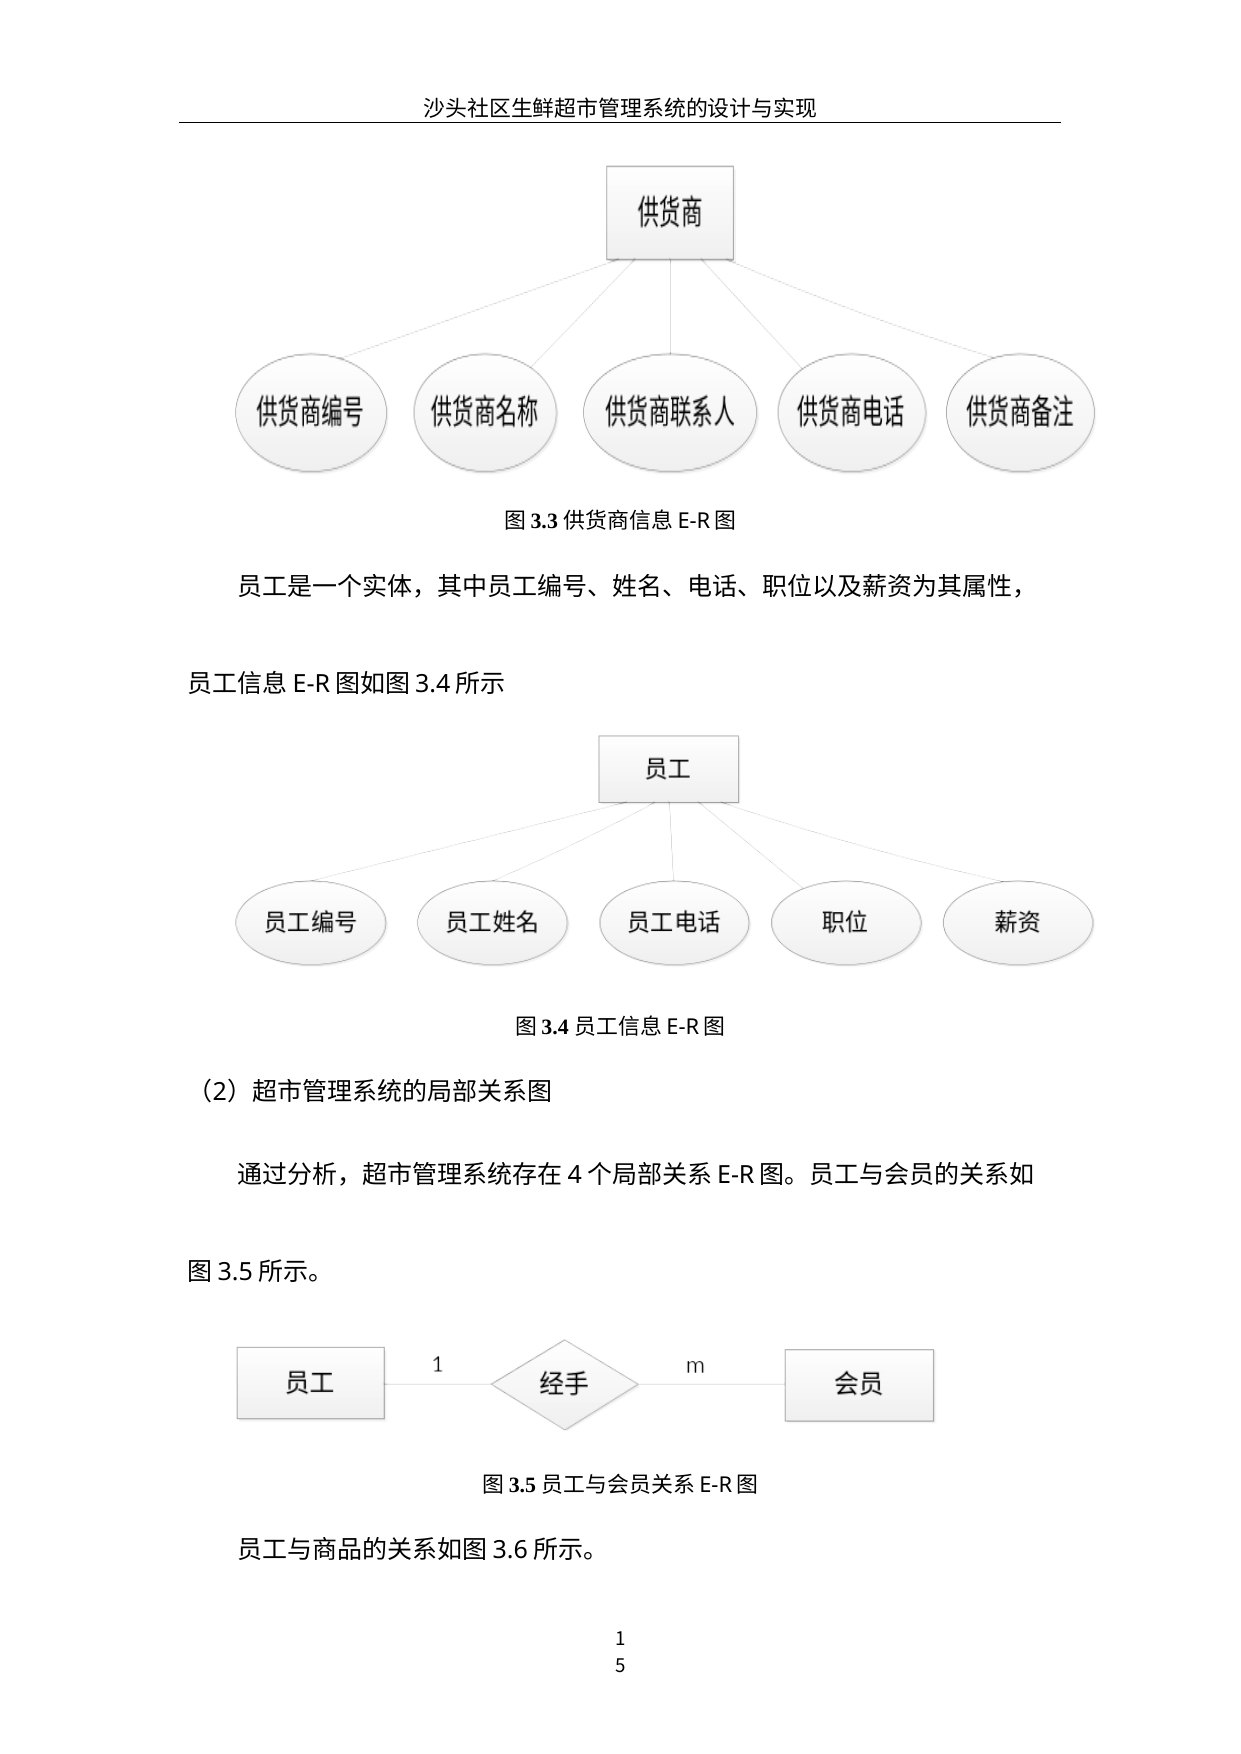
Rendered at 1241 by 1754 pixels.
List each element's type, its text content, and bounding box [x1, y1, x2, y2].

text 图3.5 员工与会员关系E-R图 [187, 1467, 1053, 1499]
text 员工与商品的关系如图3.6所示。 [187, 1515, 1053, 1580]
text 员工是一个实体，其中员工编号、姓名、电话、职位以及薪资为其属性，员工信息E-R图如图3.4所示 [187, 552, 1053, 714]
text 图3.4 员工信息E-R图 [187, 732, 1053, 1041]
text 通过分析，超市管理系统存在4个局部关系E-R图。员工与会员的关系如图3.5所示。 [187, 1140, 1053, 1302]
text （2）超市管理系统的局部关系图 [187, 1057, 1053, 1122]
text 图3.3 供货商信息E-R图 [187, 162, 1053, 536]
